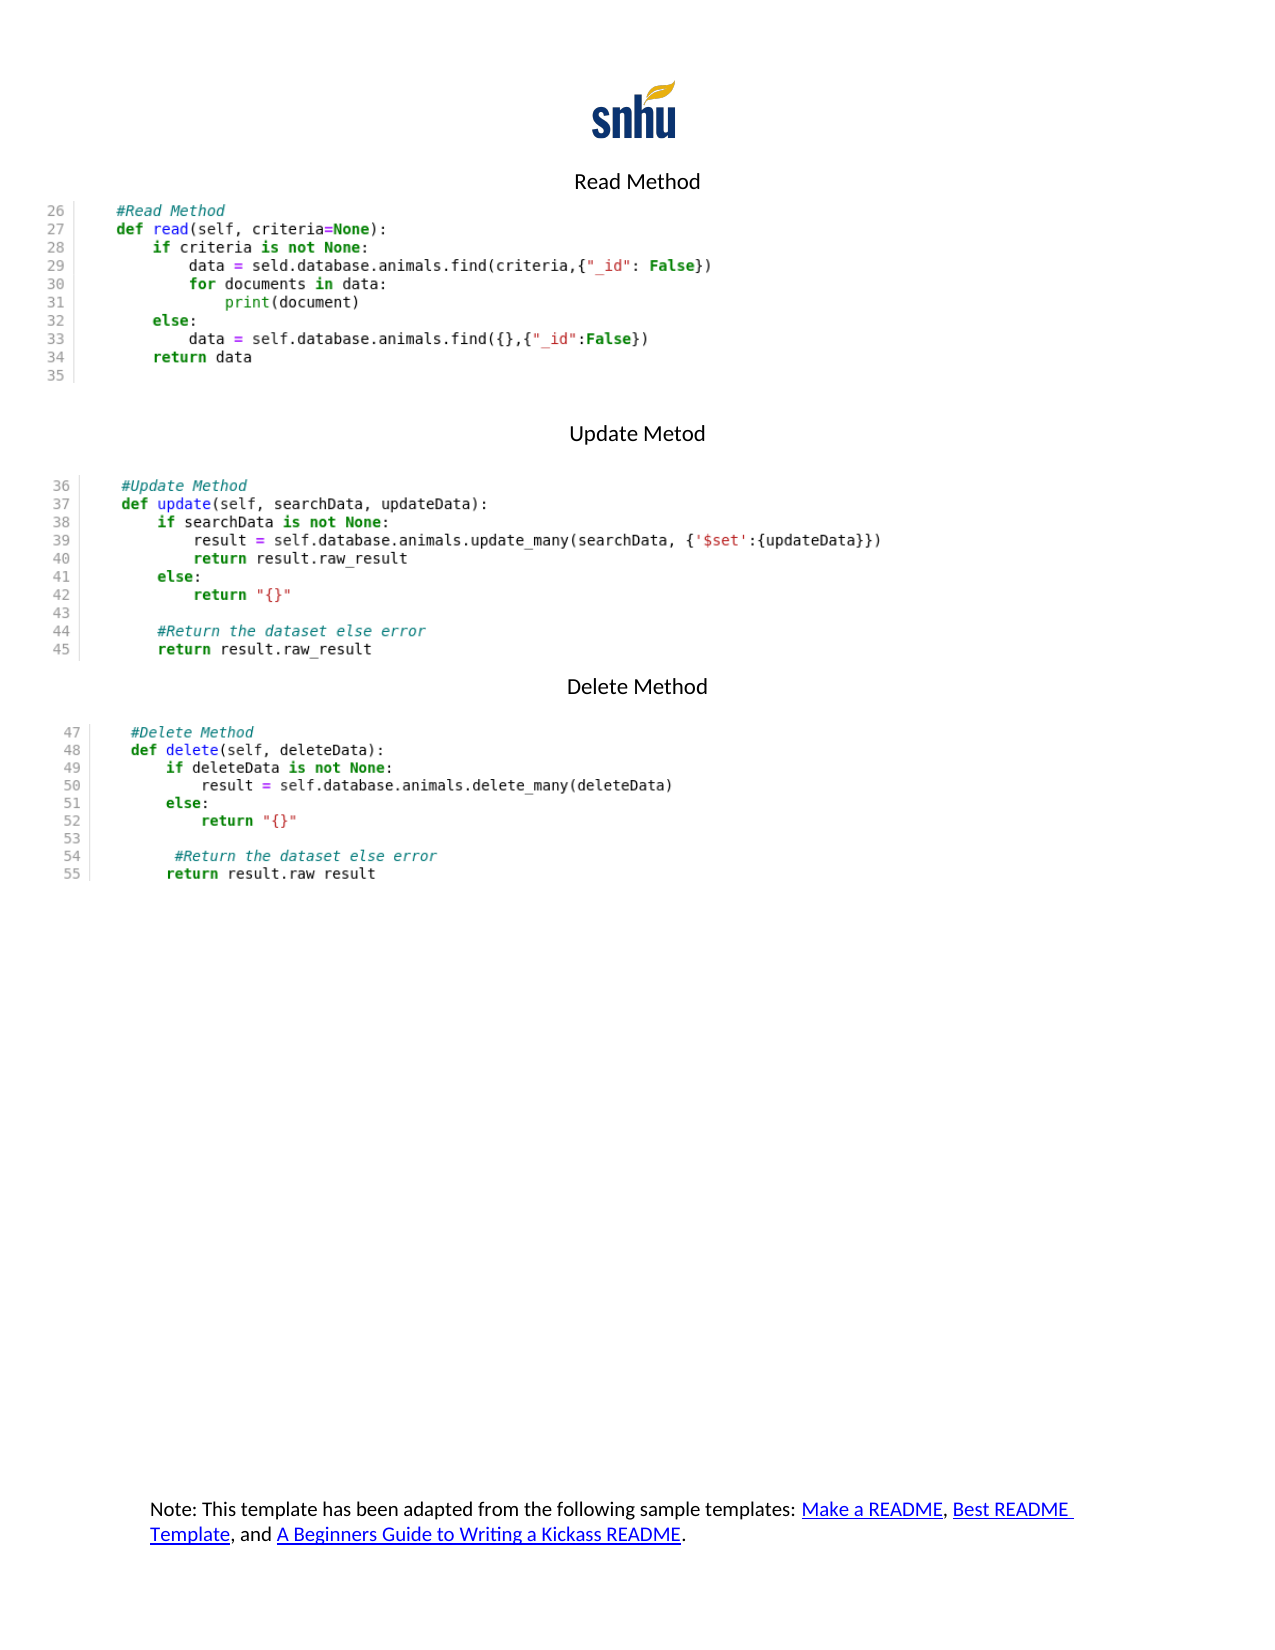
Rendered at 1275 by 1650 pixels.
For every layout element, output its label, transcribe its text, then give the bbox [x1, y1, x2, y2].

picture [47, 447, 1224, 632]
picture [573, 75, 702, 147]
text Read Method [150, 167, 1125, 195]
text Delete Method [150, 632, 1125, 672]
text Update Metod [150, 223, 1125, 419]
picture [38, 201, 1040, 383]
picture [57, 696, 1214, 852]
